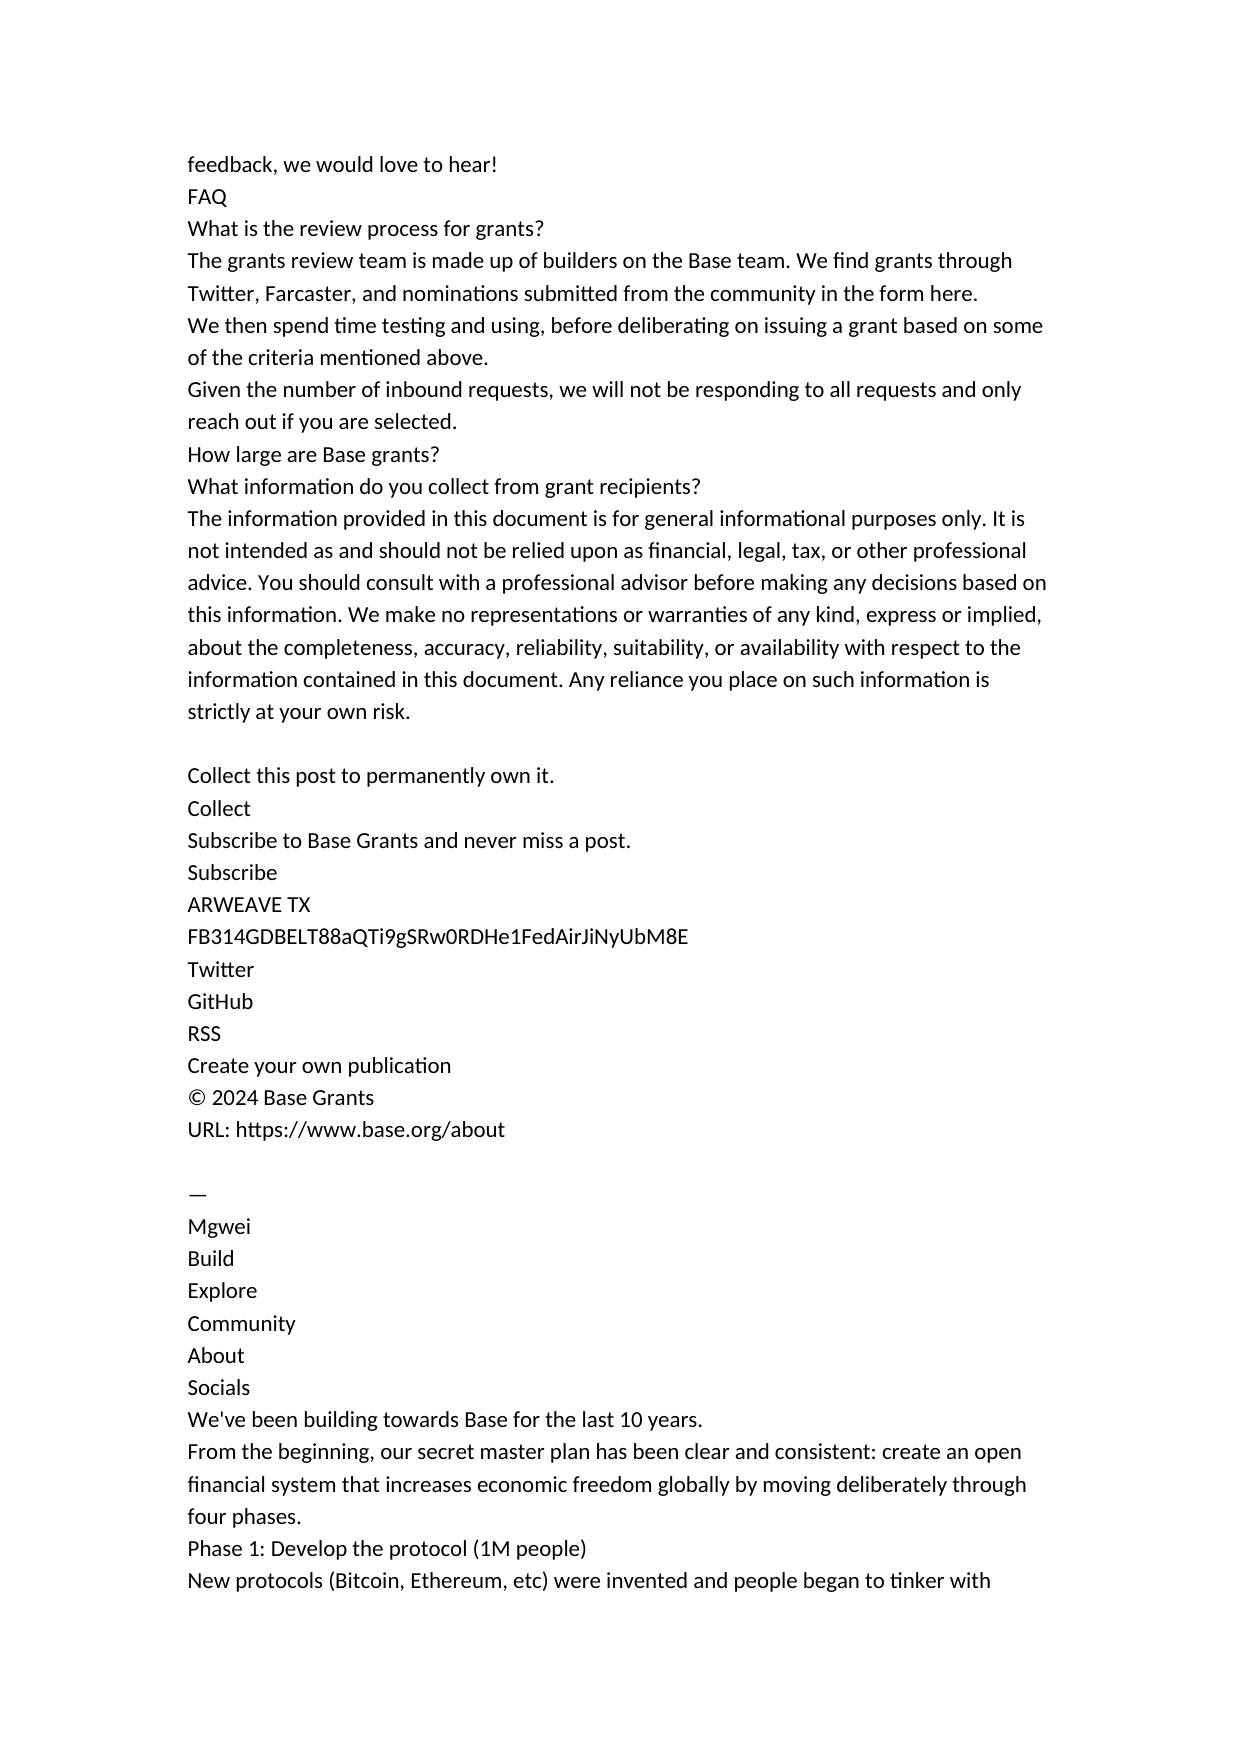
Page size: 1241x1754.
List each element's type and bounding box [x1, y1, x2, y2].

text [187, 1116, 1053, 1594]
text [187, 150, 1053, 1111]
